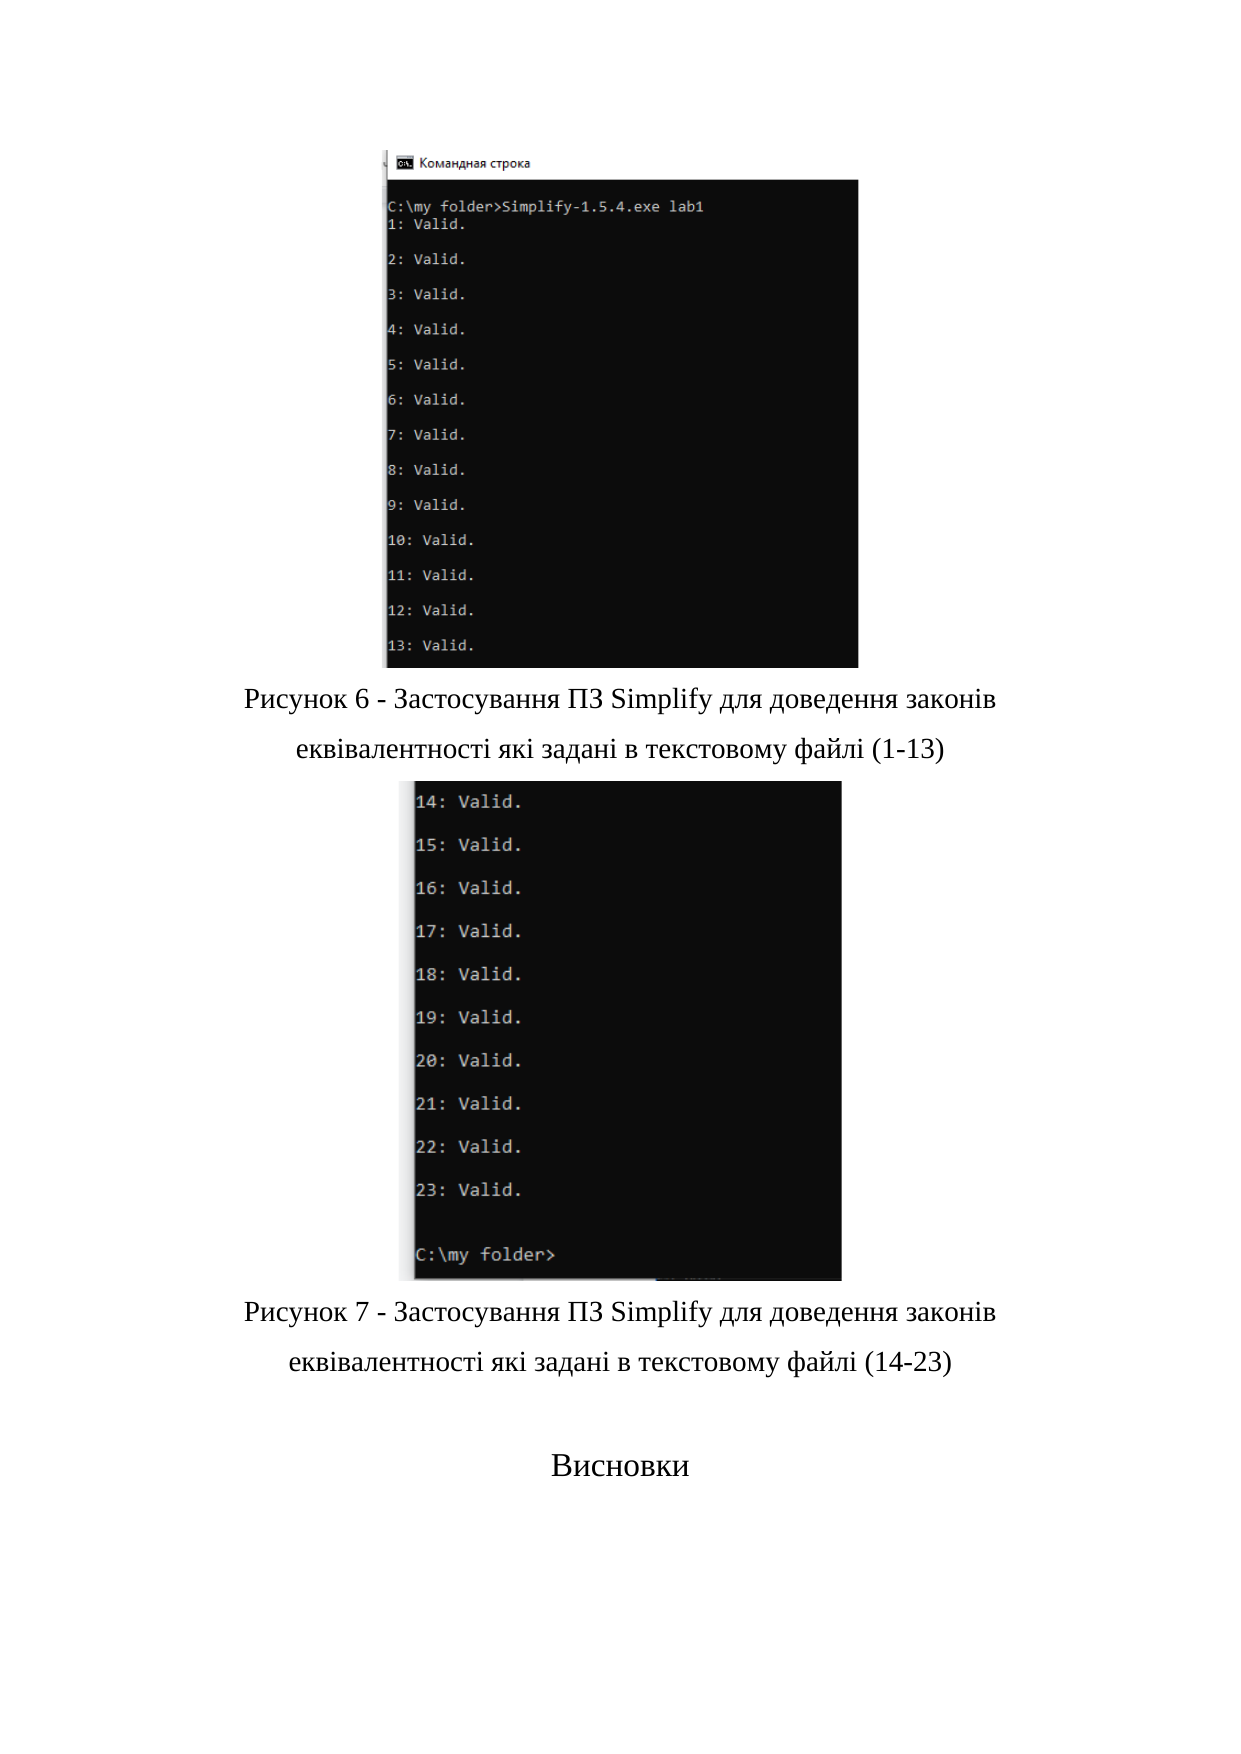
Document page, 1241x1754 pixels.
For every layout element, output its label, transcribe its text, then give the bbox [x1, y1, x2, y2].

text Висновки [150, 1445, 1090, 1483]
picture [398, 781, 842, 1281]
text Рисунок 7 - Застосування ПЗ Simplify для доведення законів еквівалентності які задані в текстовому файлі (14-23) [150, 1294, 1090, 1378]
text Рисунок 6 - Застосування ПЗ Simplify для доведення законів еквівалентності які задані в текстовому файлі (1-13) [150, 681, 1090, 765]
picture [381, 150, 859, 668]
